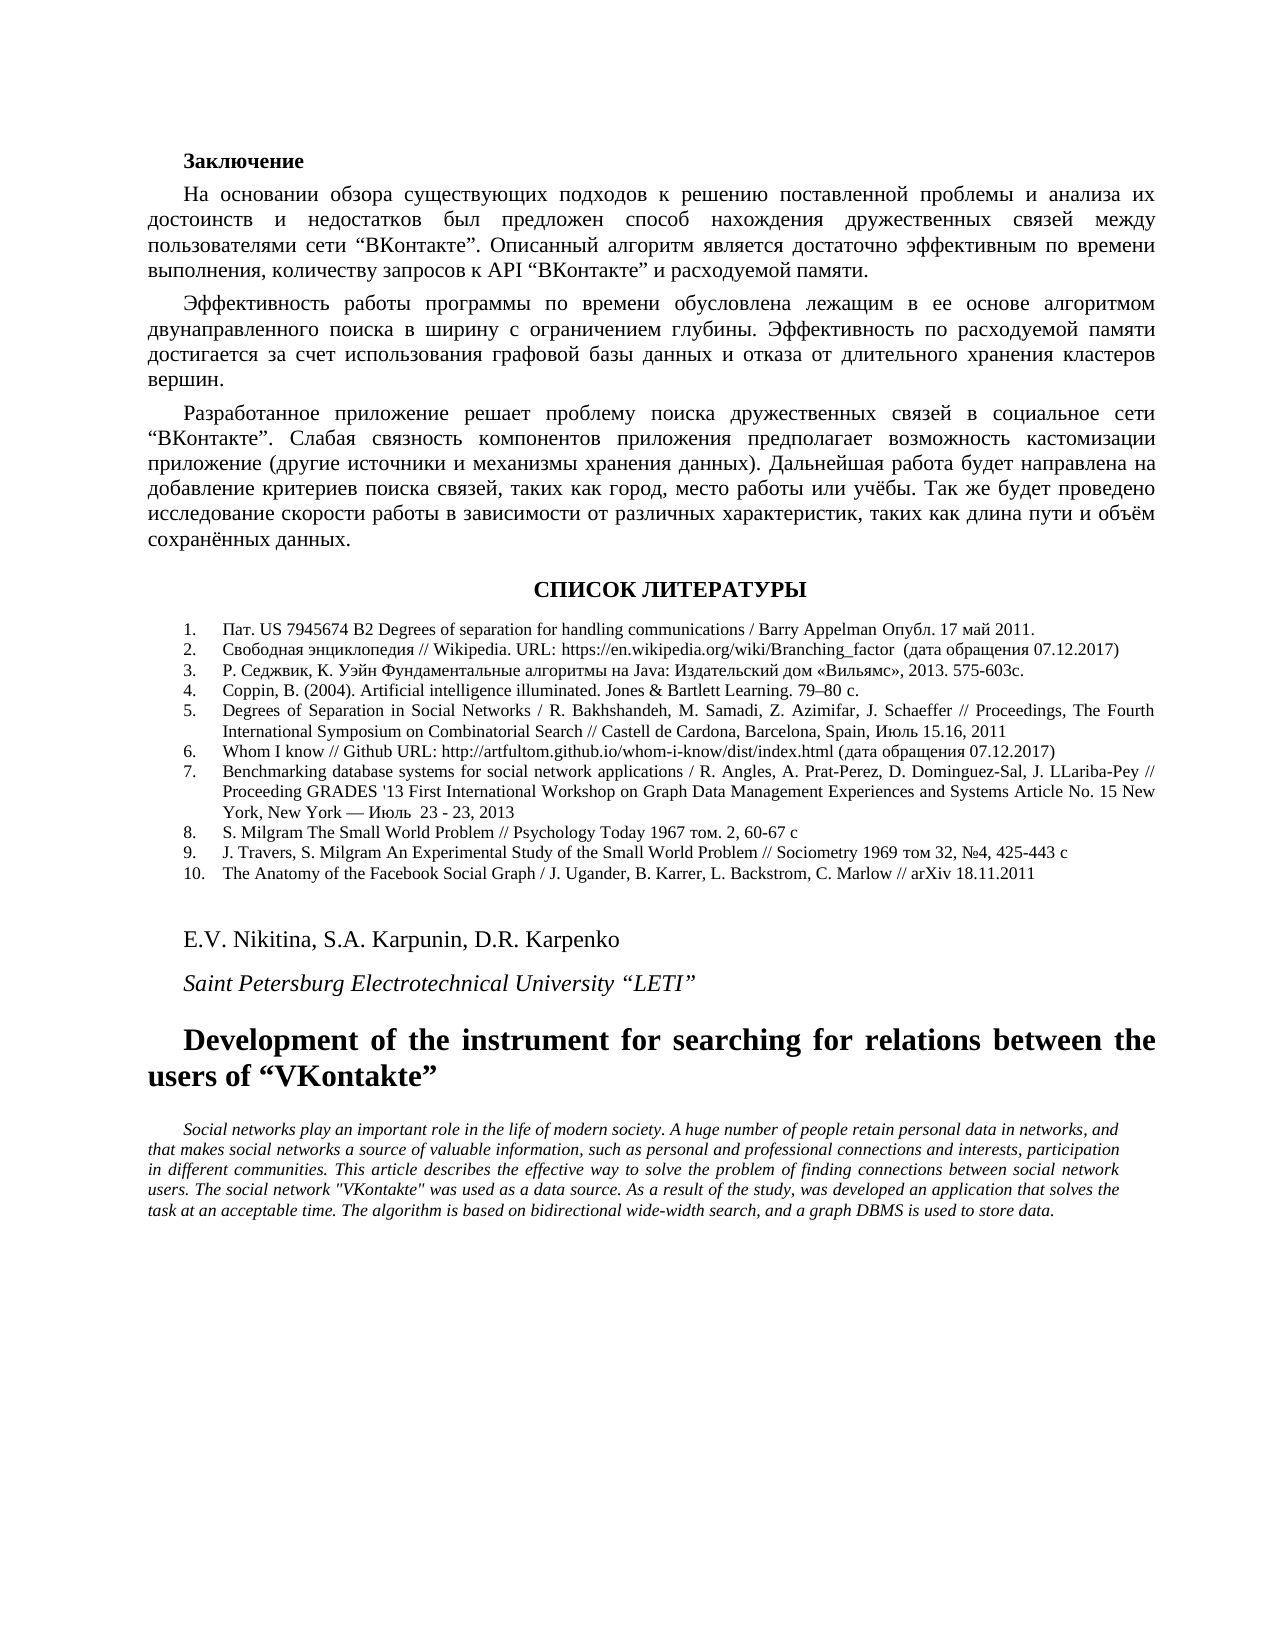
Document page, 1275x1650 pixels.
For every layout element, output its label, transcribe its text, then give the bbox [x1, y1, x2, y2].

text Saint Petersburg Electrotechnical University “LETI” [148, 969, 1157, 996]
list Свободная энциклопедия // Wikipedia. URL: https://en.wikipedia.org/wiki/Branching_factor (дата обращения 07.12.2017) [183, 639, 1157, 659]
list Degrees of Separation in Social Networks / R. Bakhshandeh, M. Samadi, Z. Azimifar, J. Schaeffer // Proceedings, The Fourth International Symposium on Combinatorial Search // Castell de Cardona, Barcelona, Spain, Июль 15.16, 2011 [183, 700, 1157, 741]
text Social networks play an important role in the life of modern society. A huge number of people retain personal data in networks, and that makes social networks a source of valuable information, such as personal and professional connections and interests, participation in different communities. This article describes the effective way to solve the problem of finding connections between social network users. The social network "VKontakte" was used as a data source. As a result of the study, was developed an application that solves the task at an acceptable time. The algorithm is based on bidirectional wide-width search, and a graph DBMS is used to store data. [148, 1118, 1121, 1220]
text Development of the instrument for searching for relations between the users of “VKontakte” [148, 1021, 1157, 1093]
text E.V. Nikitina, S.A. Karpunin, D.R. Karpenko [148, 924, 1157, 952]
list The Anatomy of the Facebook Social Graph / J. Ugander, B. Karrer, L. Backstrom, C. Marlow // arXiv 18.11.2011 [183, 863, 1157, 883]
list Пат. US 7945674 B2 Degrees of separation for handling communications / Barry Appelman Опубл. 17 май 2011. [183, 619, 1157, 639]
text На основании обзора существующих подходов к решению поставленной проблемы и анализа их достоинств и недостатков был предложен способ нахождения дружественных связей между пользователями сети “ВКонтакте”. Описанный алгоритм является достаточно эффективным по времени выполнения, количеству запросов к API “ВКонтакте” и расходуемой памяти. [148, 181, 1157, 282]
text Заключение [148, 148, 1157, 173]
list Benchmarking database systems for social network applications / R. Angles, A. Prat-Perez, D. Dominguez-Sal, J. LLariba-Pey // Proceeding GRADES '13 First International Workshop on Graph Data Management Experiences and Systems Article No. 15 New York, New York — Июль 23 - 23, 2013 [183, 761, 1157, 822]
subtitle СПИСОК ЛИТЕРАТУРЫ [148, 576, 1157, 602]
list J. Travers, S. Milgram An Experimental Study of the Small World Problem // Sociometry 1969 том 32, №4, 425-443 с [183, 842, 1157, 863]
text Разработанное приложение решает проблему поиска дружественных связей в социальное сети “ВКонтакте”. Слабая связность компонентов приложения предполагает возможность кастомизации приложение (другие источники и механизмы хранения данных). Дальнейшая работа будет направлена на добавление критериев поиска связей, таких как город, место работы или учёбы. Так же будет проведено исследование скорости работы в зависимости от различных характеристик, таких как длина пути и объём сохранённых данных. [148, 399, 1157, 551]
list Coppin, B. (2004). Artificial intelligence illuminated. Jones & Bartlett Learning. 79–80 с. [183, 680, 1157, 700]
list Р. Седжвик, К. Уэйн Фундаментальные алгоритмы на Java: Издательский дом «Вильямс», 2013. 575-603с. [183, 659, 1157, 680]
text Эффективность работы программы по времени обусловлена лежащим в ее основе алгоритмом двунаправленного поиска в ширину с ограничением глубины. Эффективность по расходуемой памяти достигается за счет использования графовой базы данных и отказа от длительного хранения кластеров вершин. [148, 290, 1157, 391]
list Whom I know // Github URL: http://artfultom.github.io/whom-i-know/dist/index.html (дата обращения 07.12.2017) [183, 741, 1157, 761]
list S. Milgram The Small World Problem // Psychology Today 1967 том. 2, 60-67 с [183, 822, 1157, 842]
